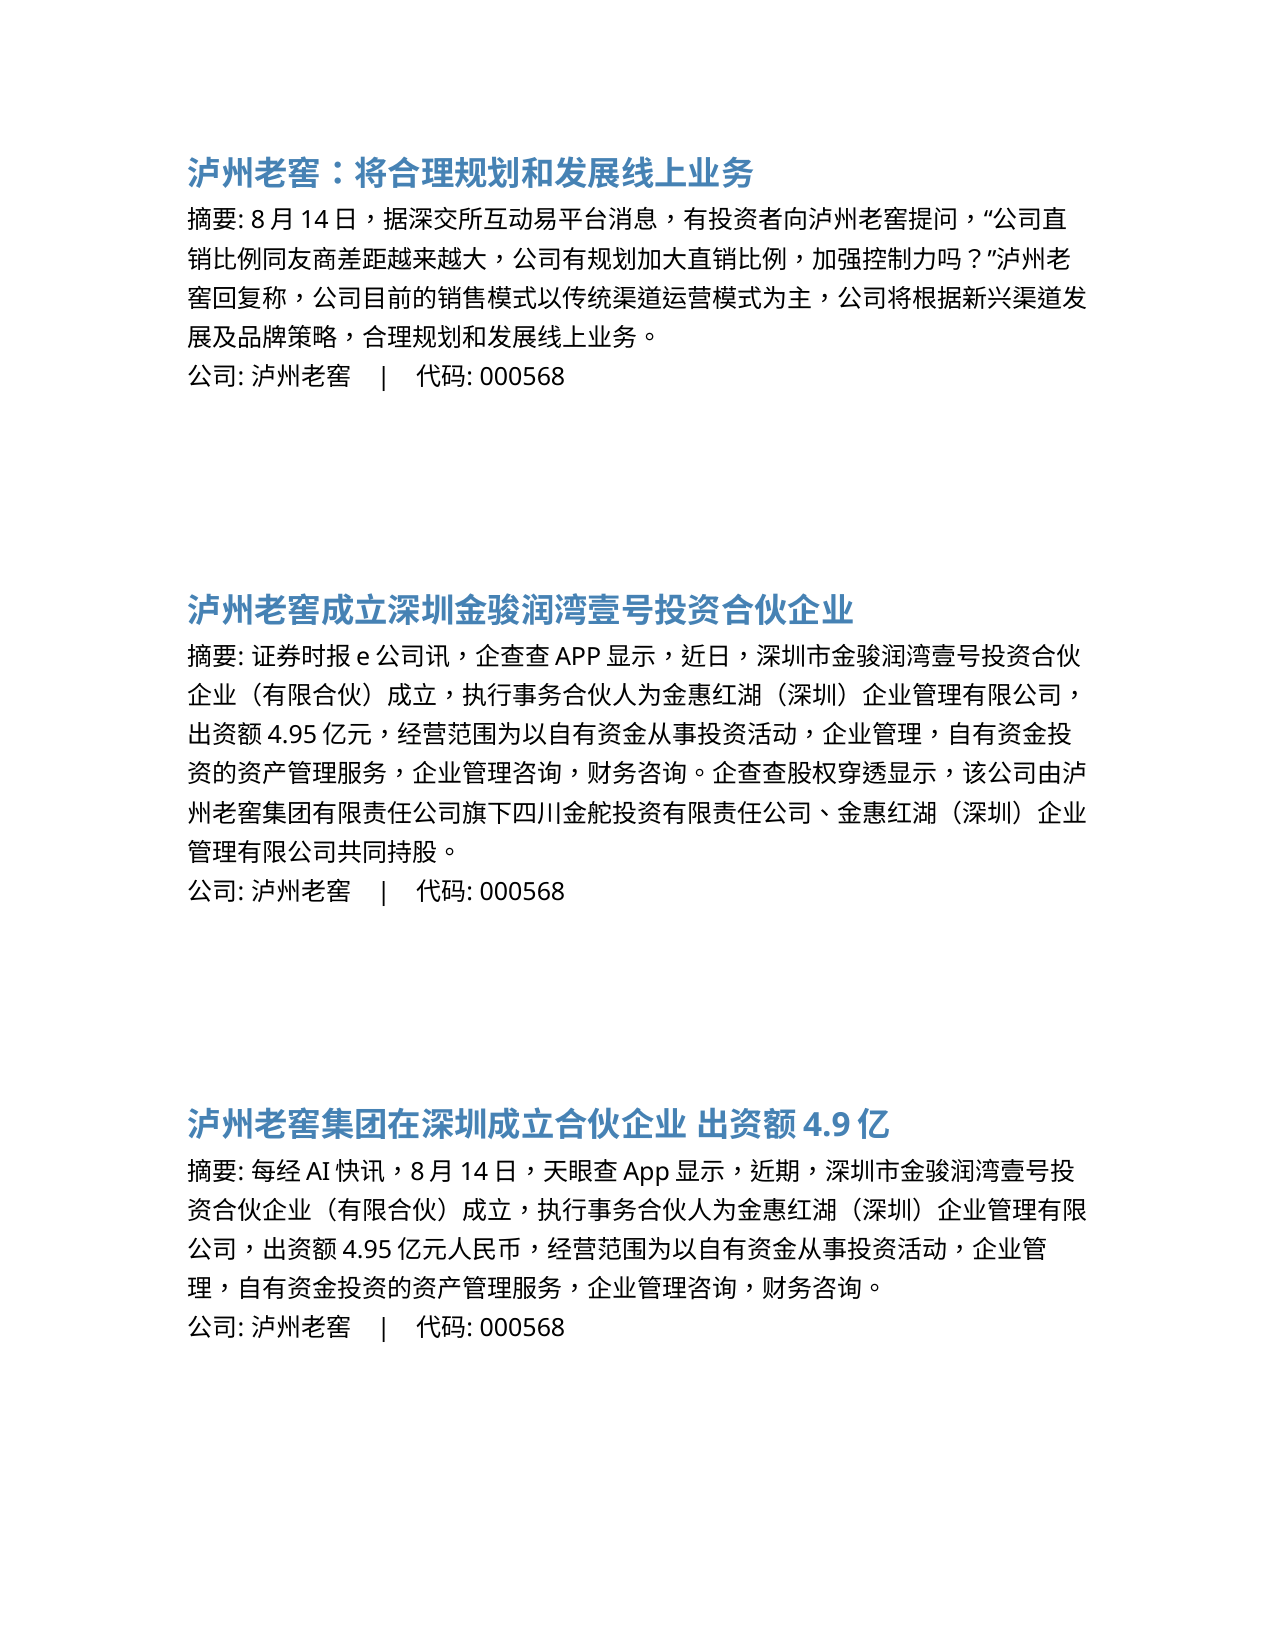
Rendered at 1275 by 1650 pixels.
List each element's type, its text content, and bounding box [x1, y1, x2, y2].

subtitle 泸州老窖成立深圳金骏润湾壹号投资合伙企业 [187, 586, 1087, 632]
text 摘要: 8月14日，据深交所互动易平台消息，有投资者向泸州老窖提问，“公司直销比例同友商差距越来越大，公司有规划加大直销比例，加强控制力吗？”泸州老窖回复称，公司目前的销售模式以传统渠道运营模式为主，公司将根据新兴渠道发展及品牌策略，合理规划和发展线上业务。 公司: 泸州老窖 | 代码: 000568 [187, 202, 1087, 432]
text 摘要: 每经AI快讯，8月14日，天眼查App显示，近期，深圳市金骏润湾壹号投资合伙企业（有限合伙）成立，执行事务合伙人为金惠红湖（深圳）企业管理有限公司，出资额4.95亿元人民币，经营范围为以自有资金从事投资活动，企业管理，自有资金投资的资产管理服务，企业管理咨询，财务咨询。 公司: 泸州老窖 | 代码: 000568 [187, 1153, 1087, 1383]
subtitle 泸州老窖集团在深圳成立合伙企业 出资额4.9亿 [187, 1101, 1087, 1146]
subtitle 泸州老窖：将合理规划和发展线上业务 [187, 150, 1087, 195]
text 摘要: 证券时报e公司讯，企查查APP显示，近日，深圳市金骏润湾壹号投资合伙企业（有限合伙）成立，执行事务合伙人为金惠红湖（深圳）企业管理有限公司，出资额4.95亿元，经营范围为以自有资金从事投资活动，企业管理，自有资金投资的资产管理服务，企业管理咨询，财务咨询。企查查股权穿透显示，该公司由泸州老窖集团有限责任公司旗下四川金舵投资有限责任公司、金惠红湖（深圳）企业管理有限公司共同持股。 公司: 泸州老窖 | 代码: 000568 [187, 638, 1087, 947]
